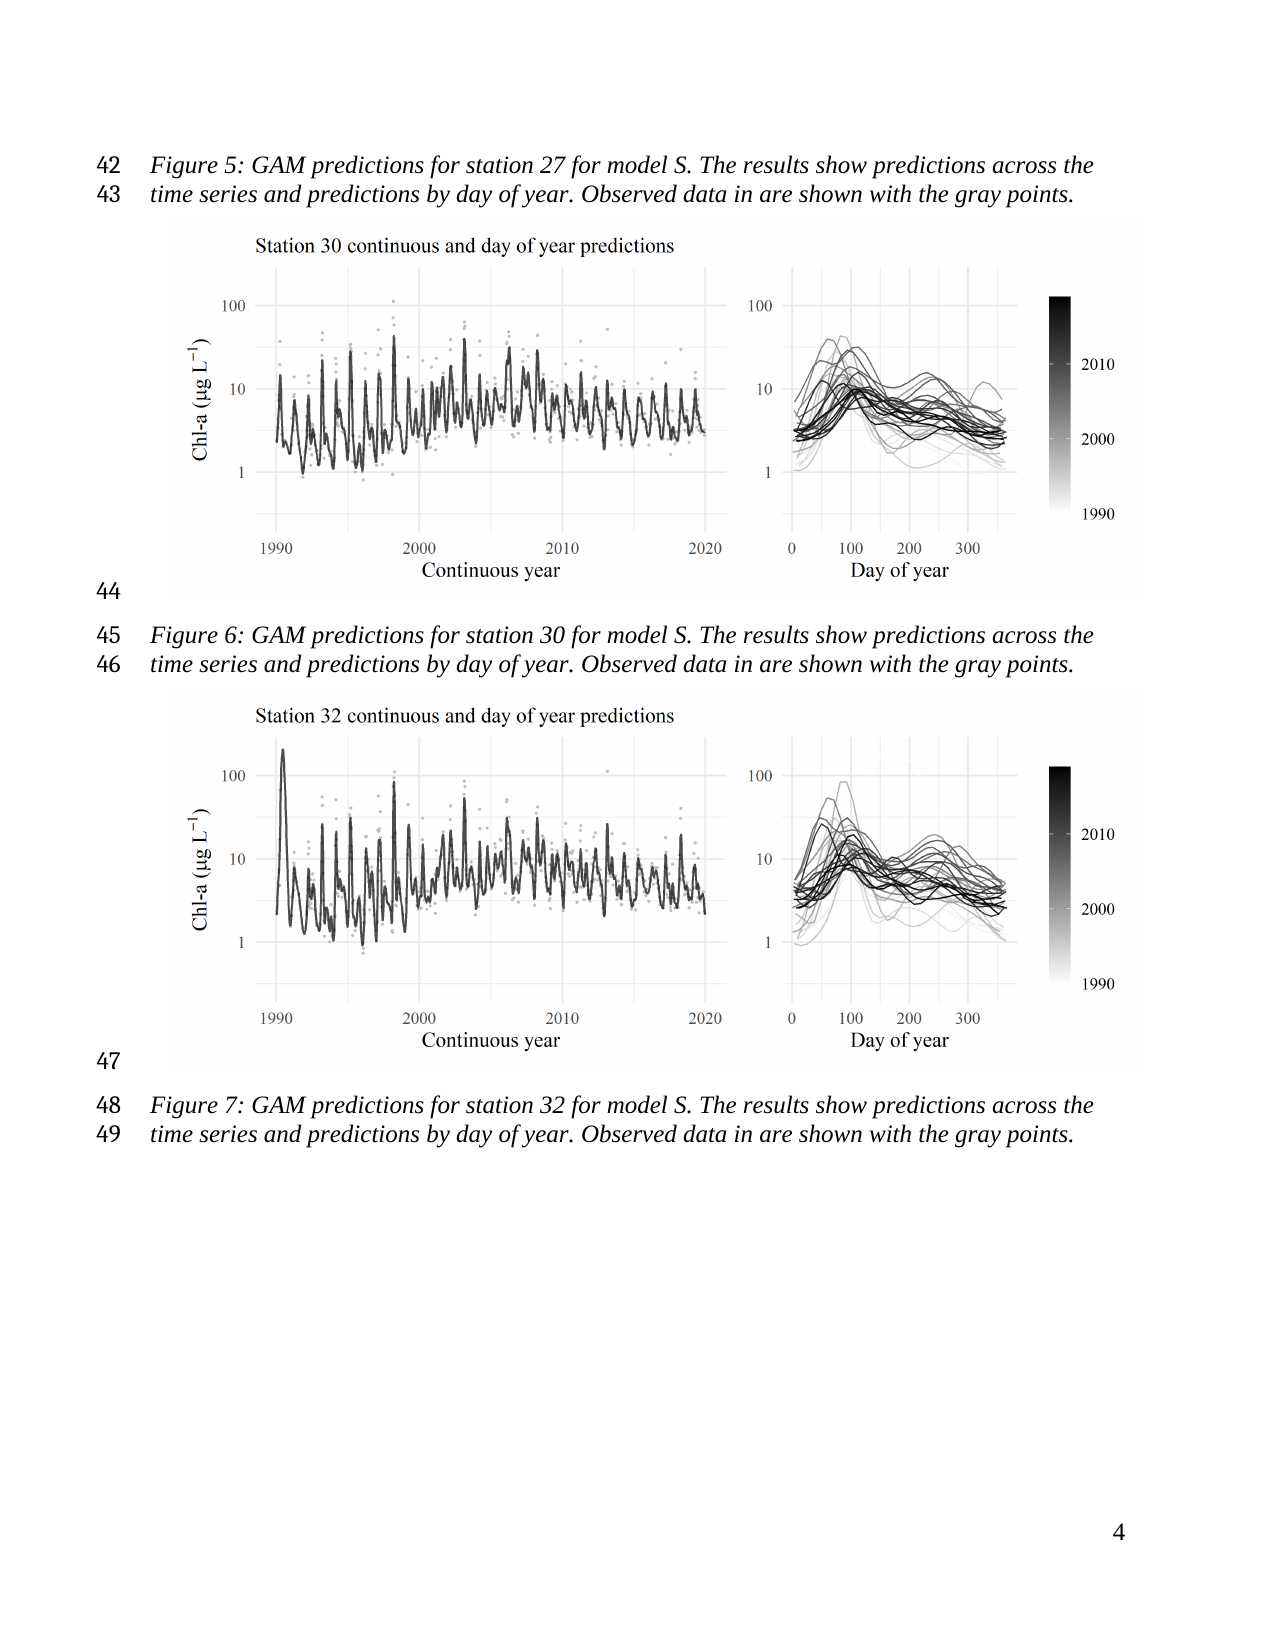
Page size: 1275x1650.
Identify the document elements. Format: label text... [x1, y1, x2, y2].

picture [168, 690, 1144, 1070]
picture [168, 220, 1144, 600]
text Figure 6: GAM predictions for station 30 for model S. The results show predictions across the time series and predictions by day of year. Observed data in are shown with the gray points. [150, 620, 1125, 677]
text Figure 5: GAM predictions for station 27 for model S. The results show predictions across the time series and predictions by day of year. Observed data in are shown with the gray points. [150, 150, 1125, 207]
text Figure 7: GAM predictions for station 32 for model S. The results show predictions across the time series and predictions by day of year. Observed data in are shown with the gray points. [150, 1090, 1125, 1147]
